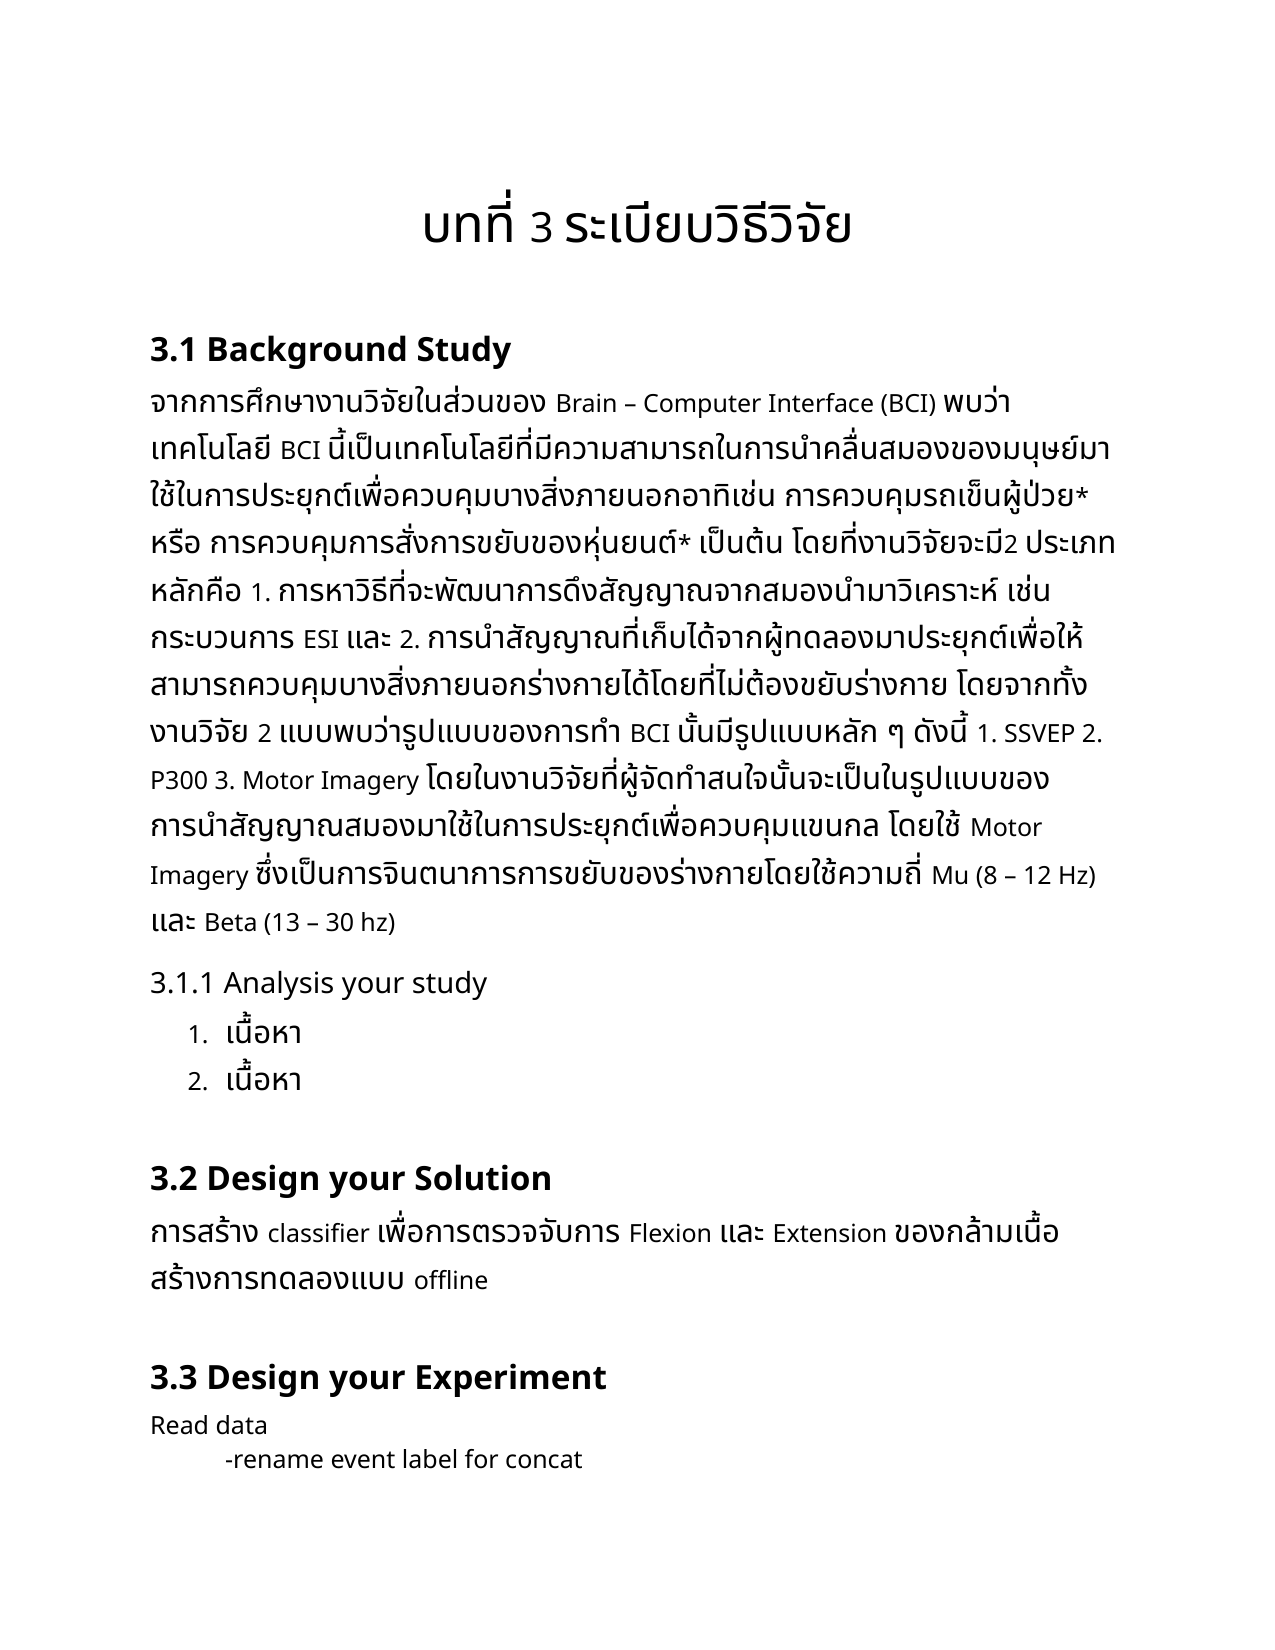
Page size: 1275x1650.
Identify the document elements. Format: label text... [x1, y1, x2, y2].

text จากการศึกษางานวิจัยในส่วนของ Brain – Computer Interface (BCI) พบว่าเทคโนโลยี BCI นี้เป็นเทคโนโลยีที่มีความสามารถในการนำคลื่นสมองของมนุษย์มาใช้ในการประยุกต์เพื่อควบคุมบางสิ่งภายนอกอาทิเช่น การควบคุมรถเข็นผู้ป่วย* หรือ การควบคุมการสั่งการขยับของหุ่นยนต์* เป็นต้น โดยที่งานวิจัยจะมี2 ประเภทหลักคือ 1. การหาวิธีที่จะพัฒนาการดึงสัญญาณจากสมองนำมาวิเคราะห์ เช่น กระบวนการ ESI และ 2. การนำสัญญาณที่เก็บได้จากผู้ทดลองมาประยุกต์เพื่อให้สามารถควบคุมบางสิ่งภายนอกร่างกายได้โดยที่ไม่ต้องขยับร่างกาย โดยจากทั้งงานวิจัย 2 แบบพบว่ารูปแบบของการทำ BCI นั้นมีรูปแบบหลัก ๆ ดังนี้ 1. SSVEP 2. P300 3. Motor Imagery โดยในงานวิจัยที่ผู้จัดทำสนใจนั้นจะเป็นในรูปแบบของการนำสัญญาณสมองมาใช้ในการประยุกต์เพื่อควบคุมแขนกล โดยใช้ Motor Imagery ซึ่งเป็นการจินตนาการการขยับของร่างกายโดยใช้ความถี่ Mu (8 – 12 Hz) และ Beta (13 – 30 hz) [150, 379, 1125, 945]
text Read data [150, 1408, 1125, 1442]
list เนื้อหา [187, 1010, 1125, 1057]
subtitle 3.2 Design your Solution [150, 1155, 1125, 1201]
subtitle 3.3 Design your Experiment [150, 1354, 1125, 1399]
list เนื้อหา [187, 1057, 1125, 1104]
subtitle บทที่ 3 ระเบียบวิธีวิจัย [150, 187, 1125, 266]
subtitle 3.1.1 Analysis your study [150, 962, 1125, 1002]
text -rename event label for concat [150, 1442, 1125, 1476]
text การสร้าง classifier เพื่อการตรวจจับการ Flexion และ Extension ของกล้ามเนื้อ [150, 1209, 1125, 1256]
text สร้างการทดลองแบบ offline [150, 1256, 1125, 1303]
subtitle 3.1 Background Study [150, 325, 1125, 371]
